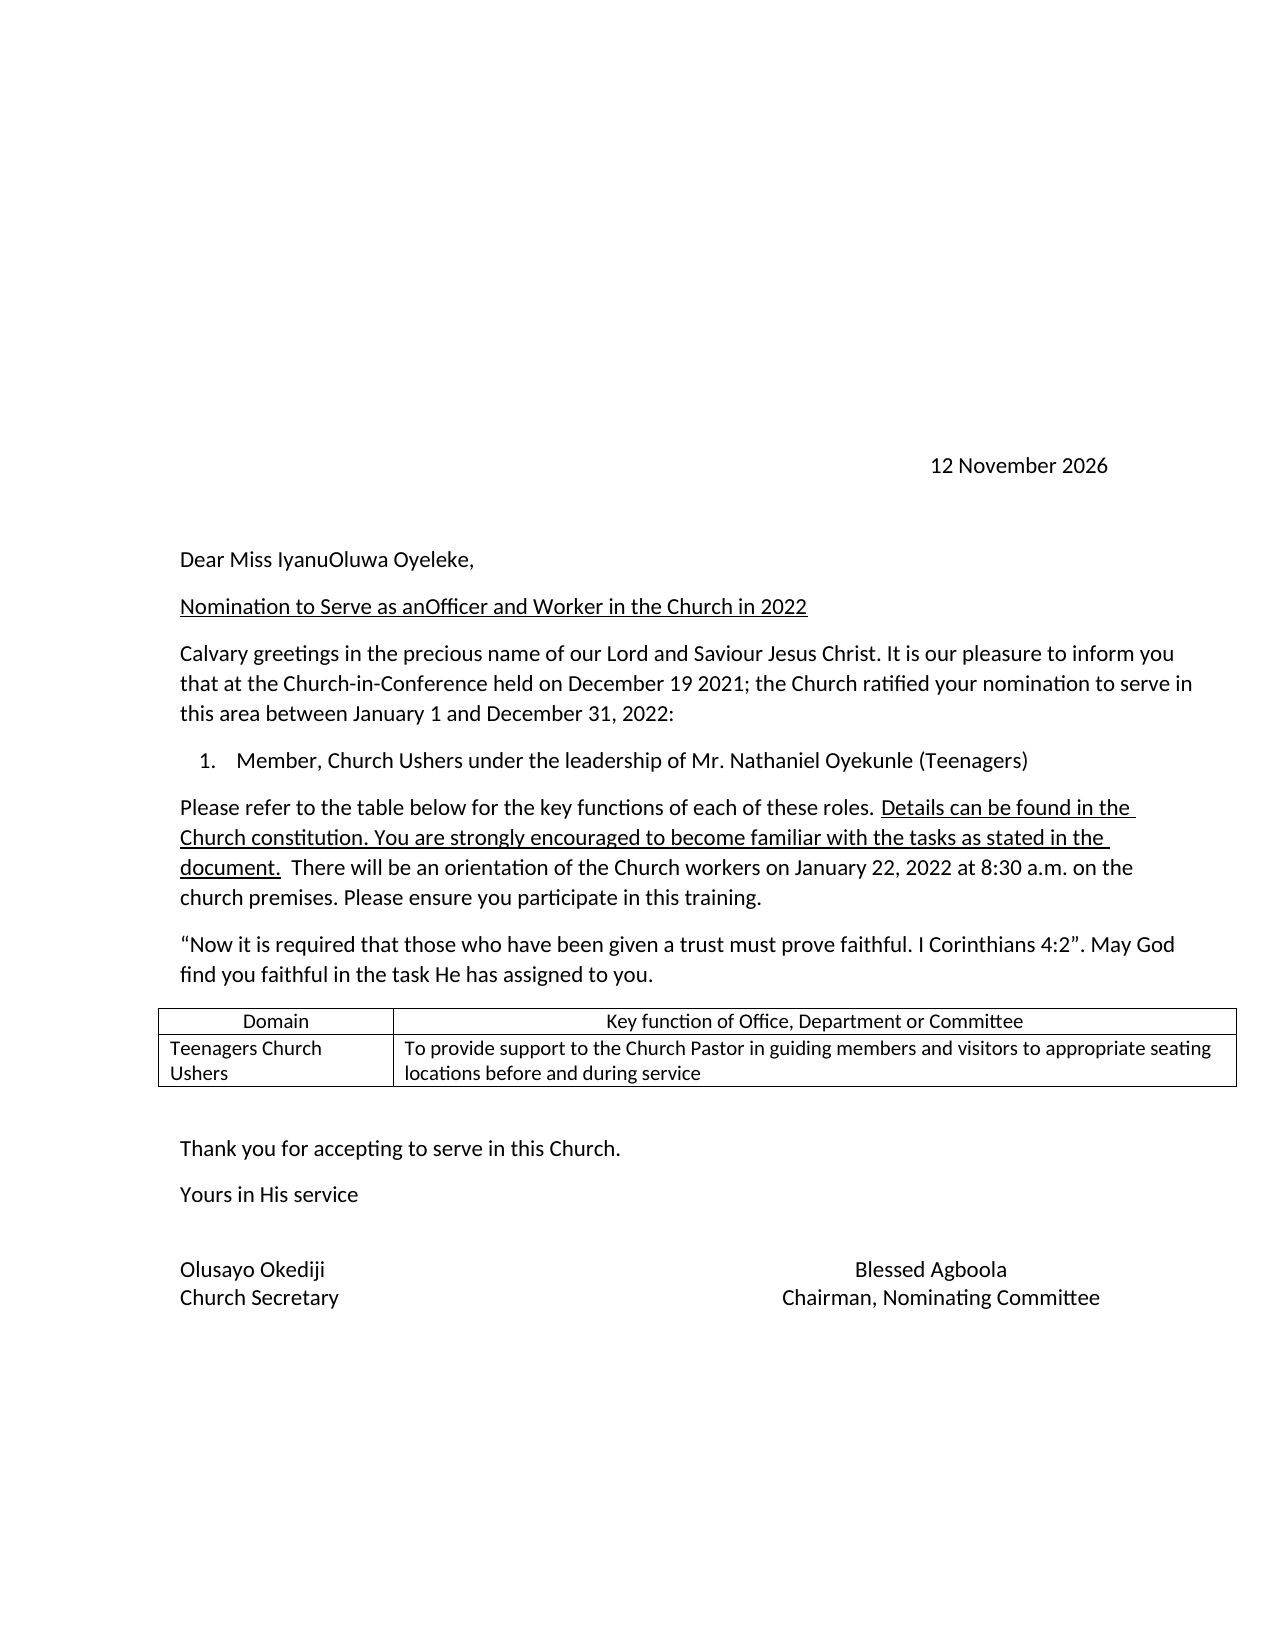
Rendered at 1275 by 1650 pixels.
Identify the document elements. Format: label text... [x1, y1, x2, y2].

text Yours in His service [180, 1181, 1200, 1208]
text Dear Miss IyanuOluwa Oyeleke, [180, 545, 1200, 573]
text Calvary greetings in the precious name of our Lord and Saviour Jesus Christ. It is our pleasure to inform you that at the Church-in-Conference held on December 19 2021; the Church ratified your nomination to serve in this area between January 1 and December 31, 2022: [180, 639, 1200, 727]
text “Now it is required that those who have been given a trust must prove faithful. I Corinthians 4:2”. May God find you faithful in the task He has assigned to you. [180, 930, 1200, 988]
text 3 January 2022 [855, 451, 1200, 479]
text Church Secretary Chairman, Nominating Committee [180, 1283, 1200, 1311]
text Olusayo Okediji Blessed Agboola [180, 1255, 1200, 1283]
table_header Domain [159, 1009, 393, 1034]
table_cell To provide support to the Church Pastor in guiding members and visitors to appropriate seating locations before and during service [394, 1035, 1236, 1086]
text Thank you for accepting to serve in this Church. [180, 1134, 1200, 1162]
table_header Key function of Office, Department or Committee [394, 1009, 1236, 1034]
text Please refer to the table below for the key functions of each of these roles. Details can be found in the Church constitution. You are strongly encouraged to become familiar with the tasks as stated in the document. There will be an orientation of the Church workers on January 22, 2022 at 8:30 a.m. on the church premises. Please ensure you participate in this training. [180, 793, 1200, 911]
list Member, Church Ushers under the leadership of Mr. Nathaniel Oyekunle (Teenagers) [199, 746, 1200, 774]
text Nomination to Serve as anOfficer and Worker in the Church in 2022 [180, 592, 1200, 620]
table_cell Teenagers Church Ushers [159, 1035, 393, 1086]
